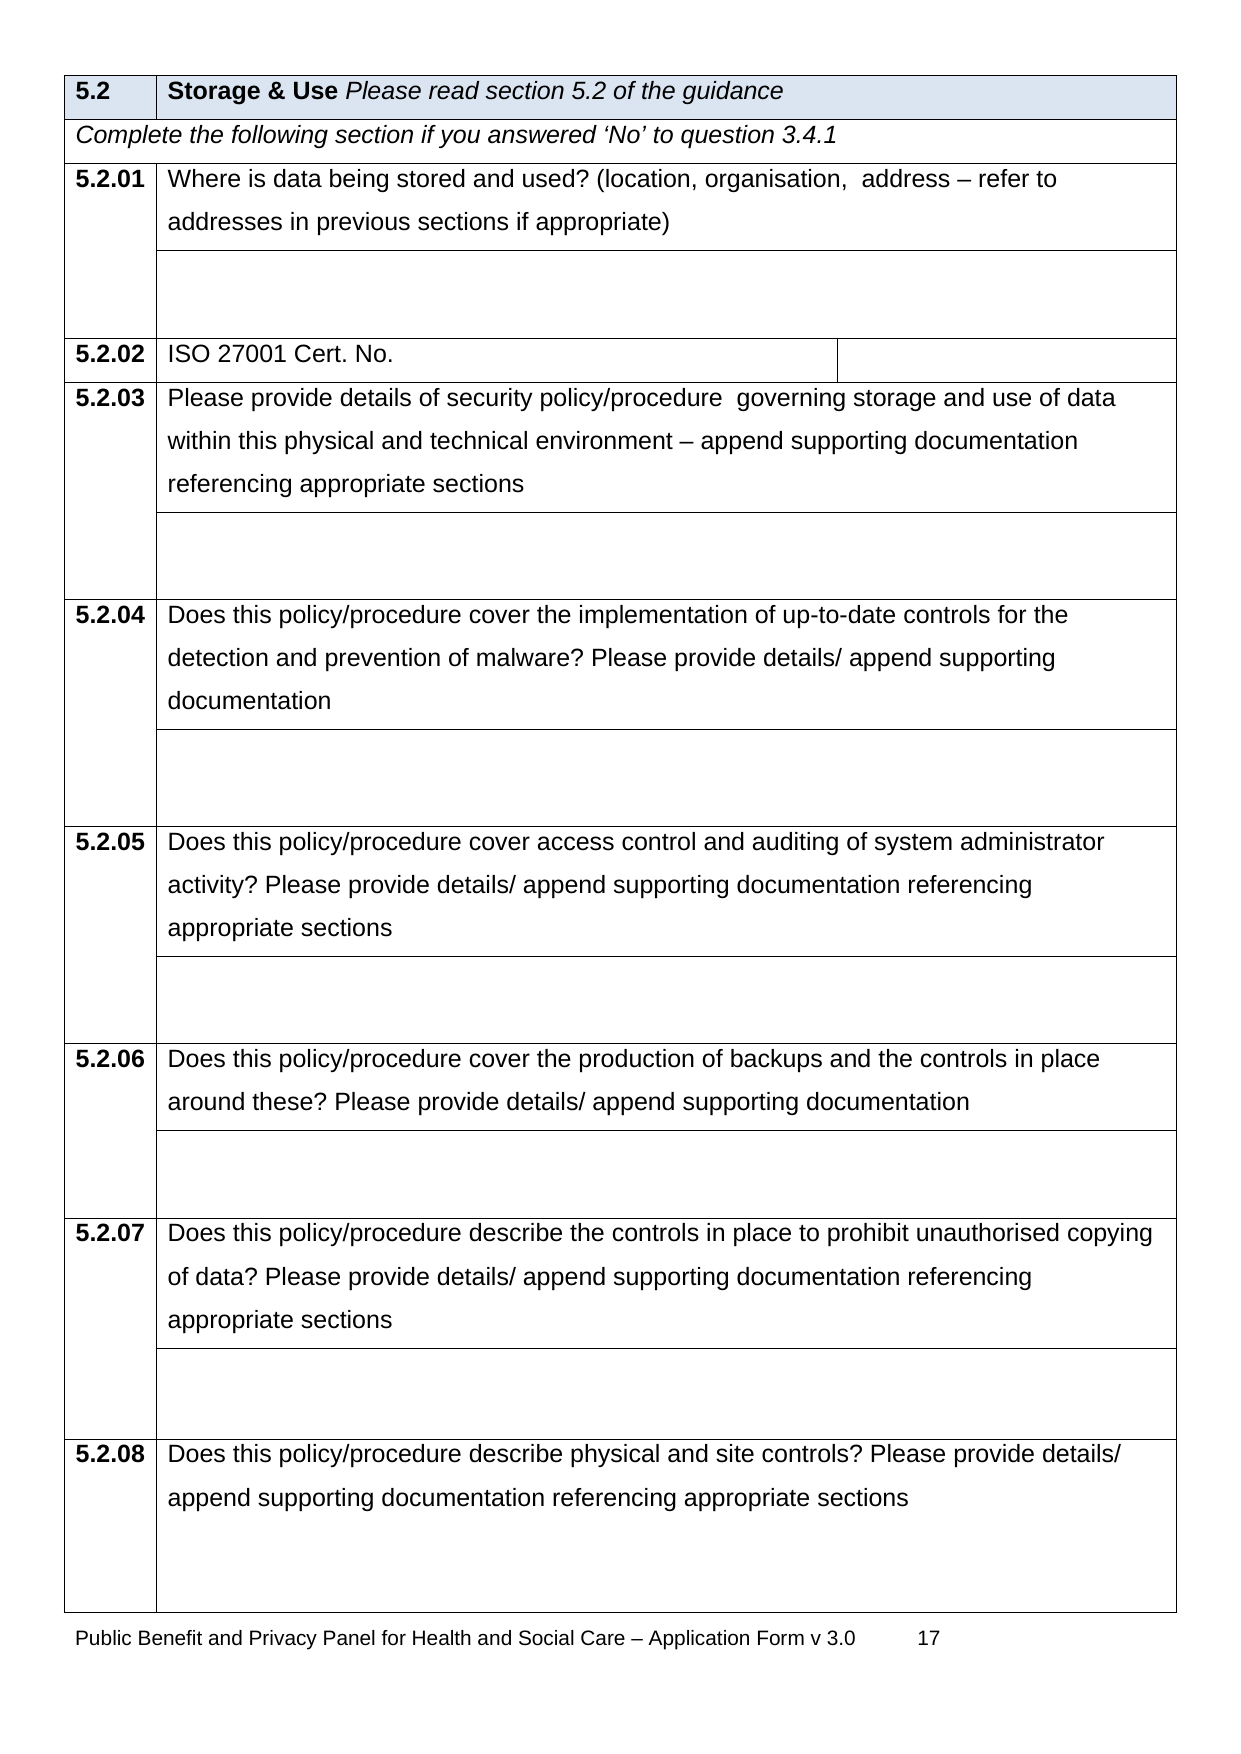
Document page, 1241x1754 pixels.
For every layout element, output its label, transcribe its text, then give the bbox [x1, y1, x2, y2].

table_cell [157, 1131, 1176, 1217]
table_cell Does this policy/procedure describe physical and site controls? Please provide details/ append supporting documentation referencing appropriate sections [157, 1440, 1176, 1612]
table_cell ISO 27001 Cert. No. [157, 339, 837, 382]
table_cell 5.2.04 [65, 600, 156, 826]
table_cell [838, 339, 1176, 382]
table_cell Where is data being stored and used? (location, organisation, address – refer to addresses in previous sections if appropriate) [157, 164, 1176, 250]
table_cell [157, 957, 1176, 1043]
table_cell Does this policy/procedure cover access control and auditing of system administrator activity? Please provide details/ append supporting documentation referencing appropriate sections [157, 827, 1176, 956]
table_cell [157, 1349, 1176, 1438]
table_cell 5.2.03 [65, 383, 156, 599]
table_cell [157, 513, 1176, 599]
table_header Storage & Use Please read section 5.2 of the guidance [157, 76, 1176, 119]
table_cell Does this policy/procedure describe the controls in place to prohibit unauthorised copying of data? Please provide details/ append supporting documentation referencing appropriate sections [157, 1219, 1176, 1348]
table_cell Complete the following section if you answered ‘No’ to question 3.4.1 [65, 120, 1176, 163]
table_cell 5.2.05 [65, 827, 156, 1043]
table_cell 5.2.06 [65, 1044, 156, 1217]
table_header 5.2 [65, 76, 156, 119]
table_cell 5.2.07 [65, 1219, 156, 1438]
table_cell 5.2.02 [65, 339, 156, 382]
table_cell Does this policy/procedure cover the production of backups and the controls in place around these? Please provide details/ append supporting documentation [157, 1044, 1176, 1130]
table_cell [157, 251, 1176, 337]
table_cell Does this policy/procedure cover the implementation of up-to-date controls for the detection and prevention of malware? Please provide details/ append supporting documentation [157, 600, 1176, 729]
table_cell 5.2.01 [65, 164, 156, 337]
table_cell 5.2.08 [65, 1440, 156, 1612]
table_cell [157, 730, 1176, 826]
table_cell Please provide details of security policy/procedure governing storage and use of data within this physical and technical environment – append supporting documentation referencing appropriate sections [157, 383, 1176, 512]
